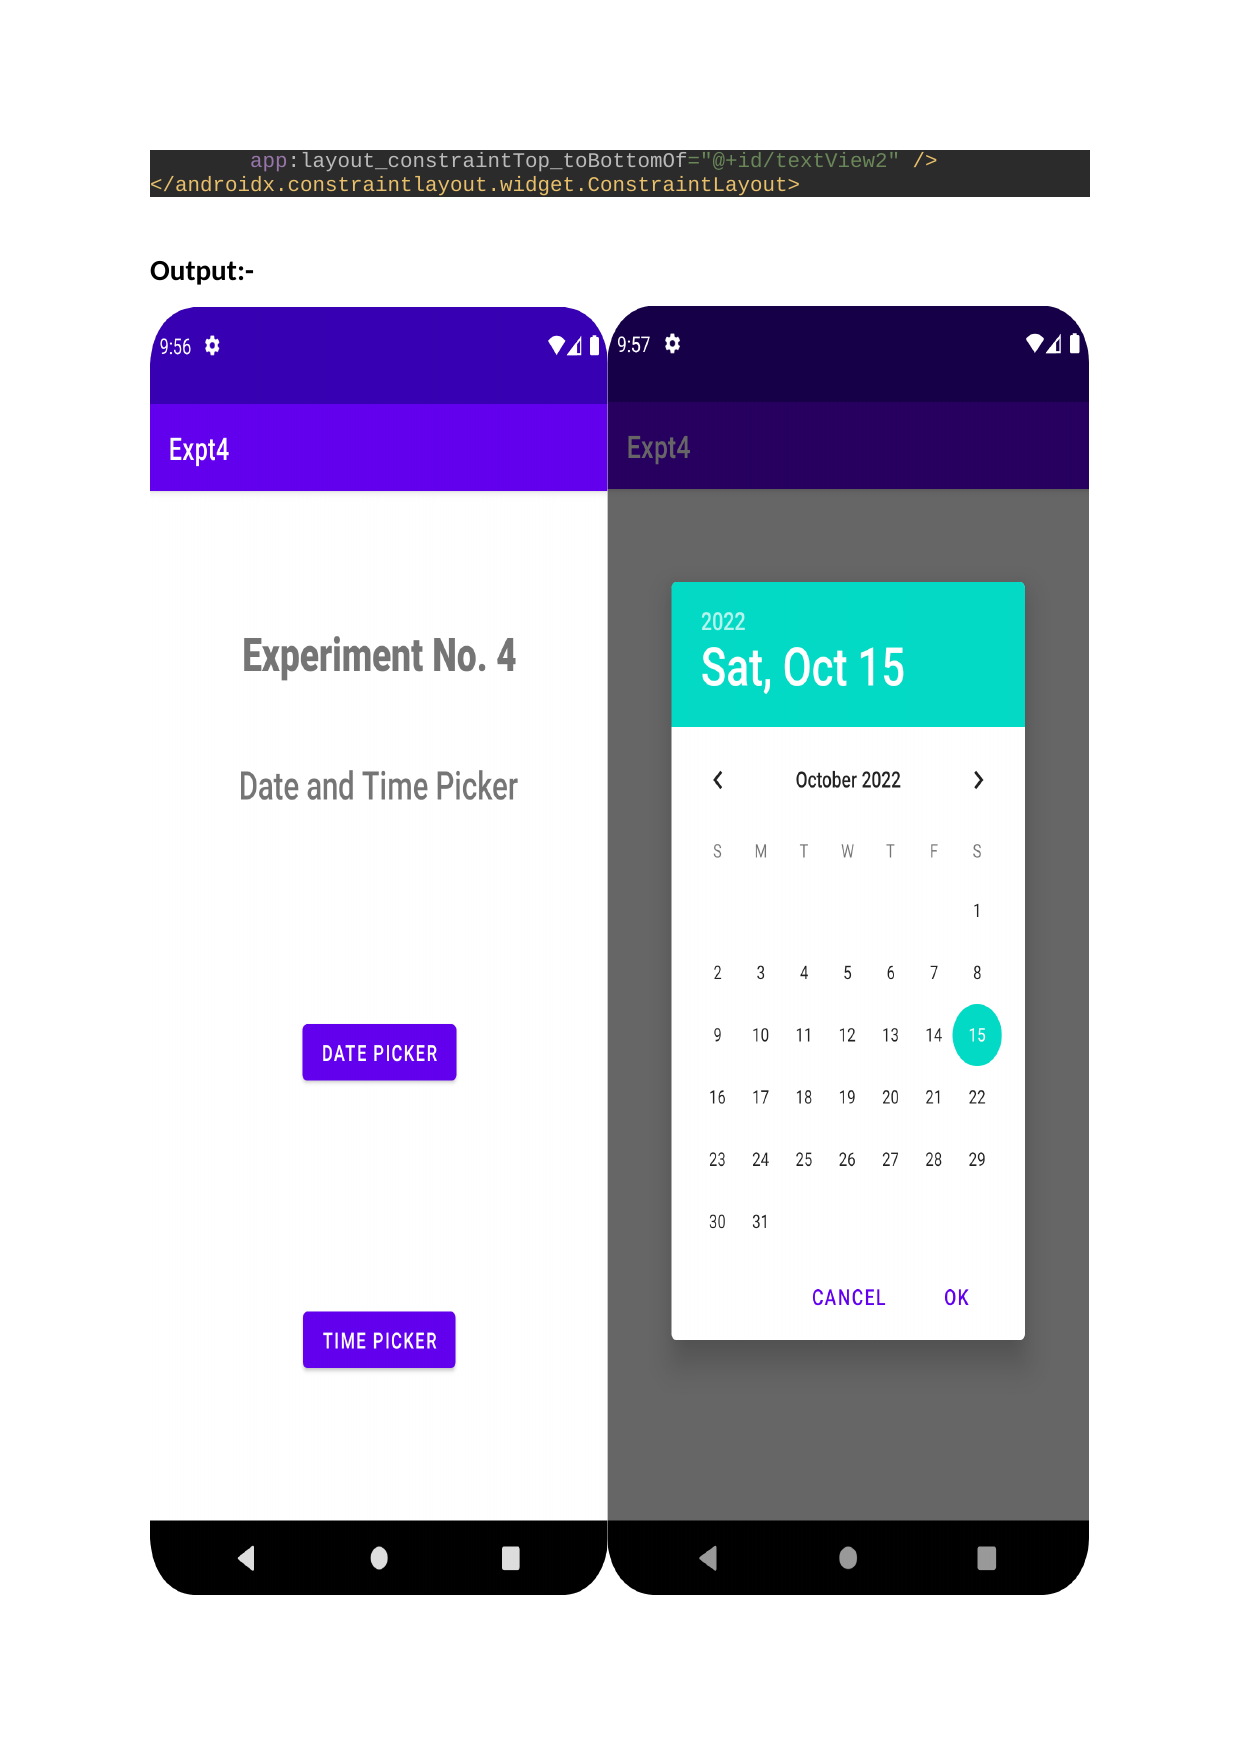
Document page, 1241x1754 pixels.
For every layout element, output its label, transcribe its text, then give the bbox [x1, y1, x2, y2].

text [150, 150, 1090, 197]
text Output:- [150, 252, 1090, 287]
picture [150, 306, 1089, 1595]
